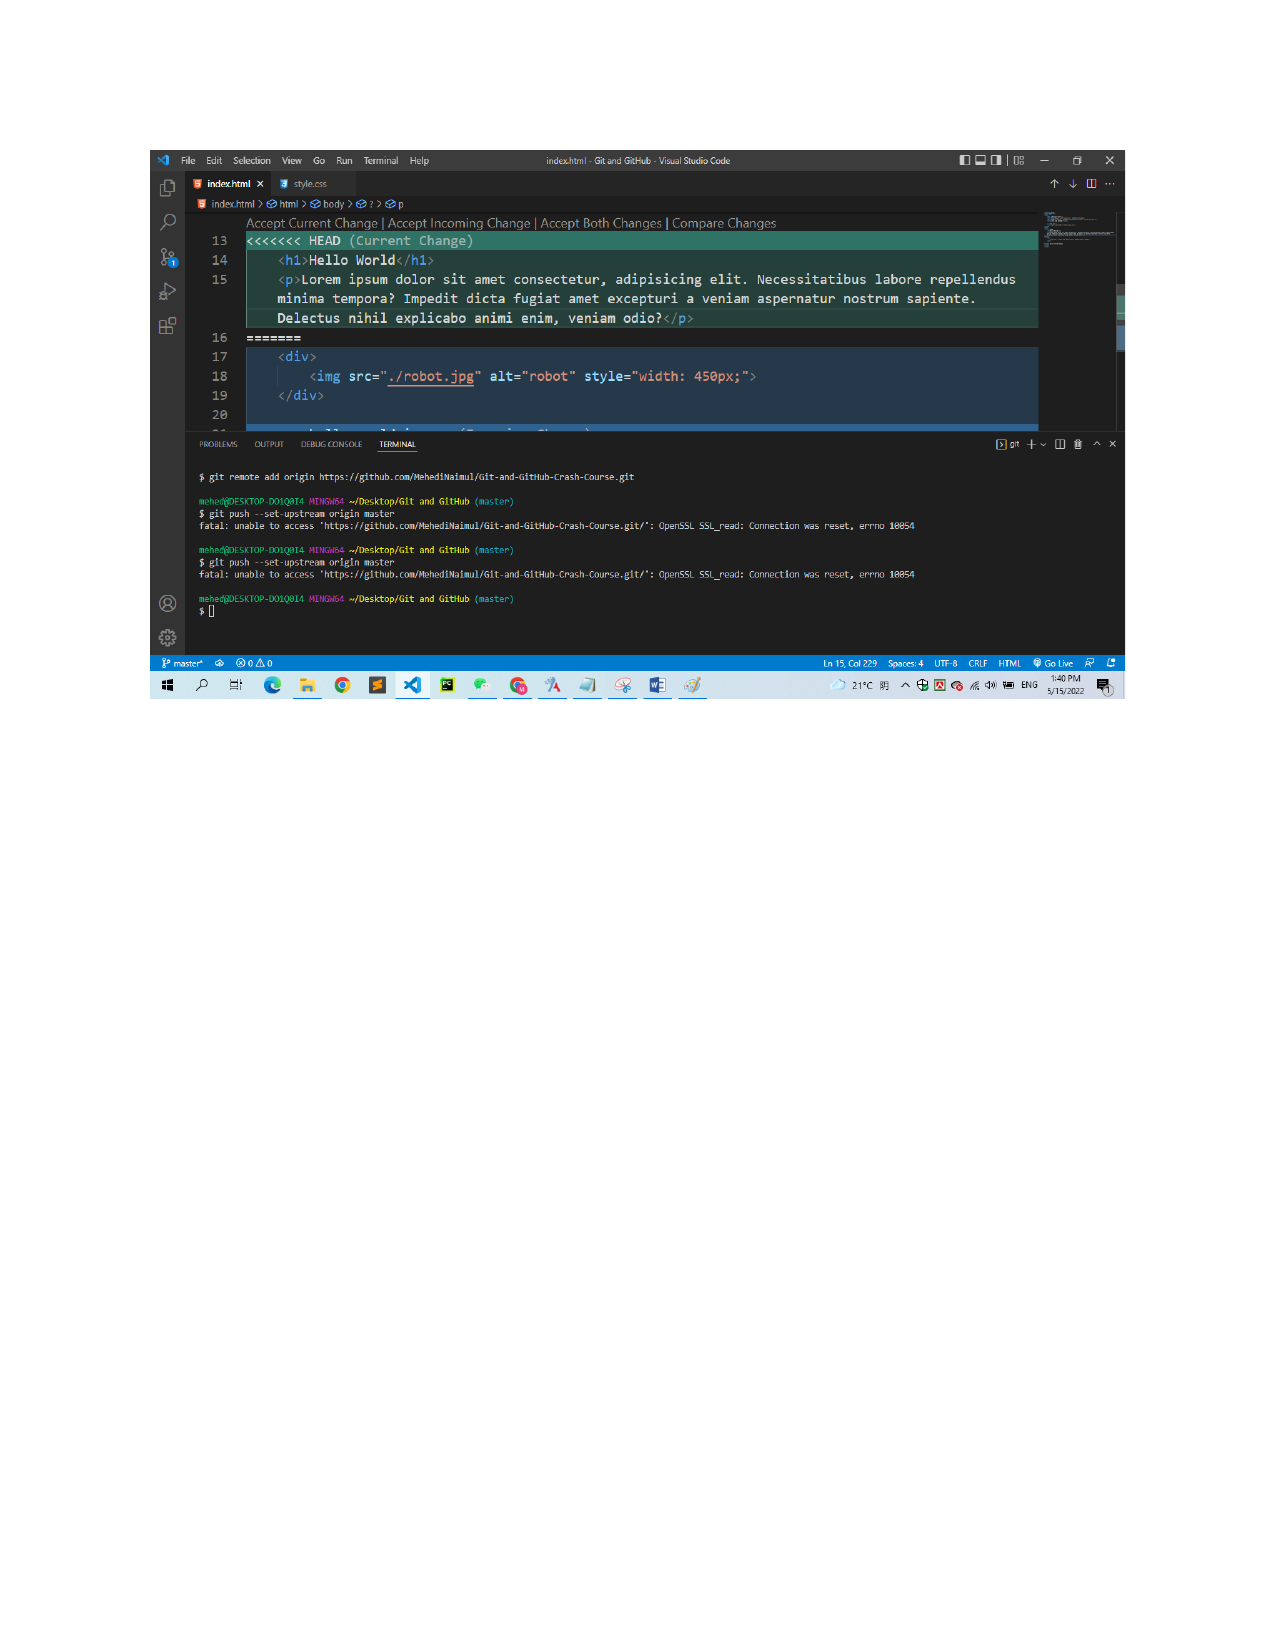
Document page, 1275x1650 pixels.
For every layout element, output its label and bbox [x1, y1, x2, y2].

picture [150, 150, 1125, 699]
